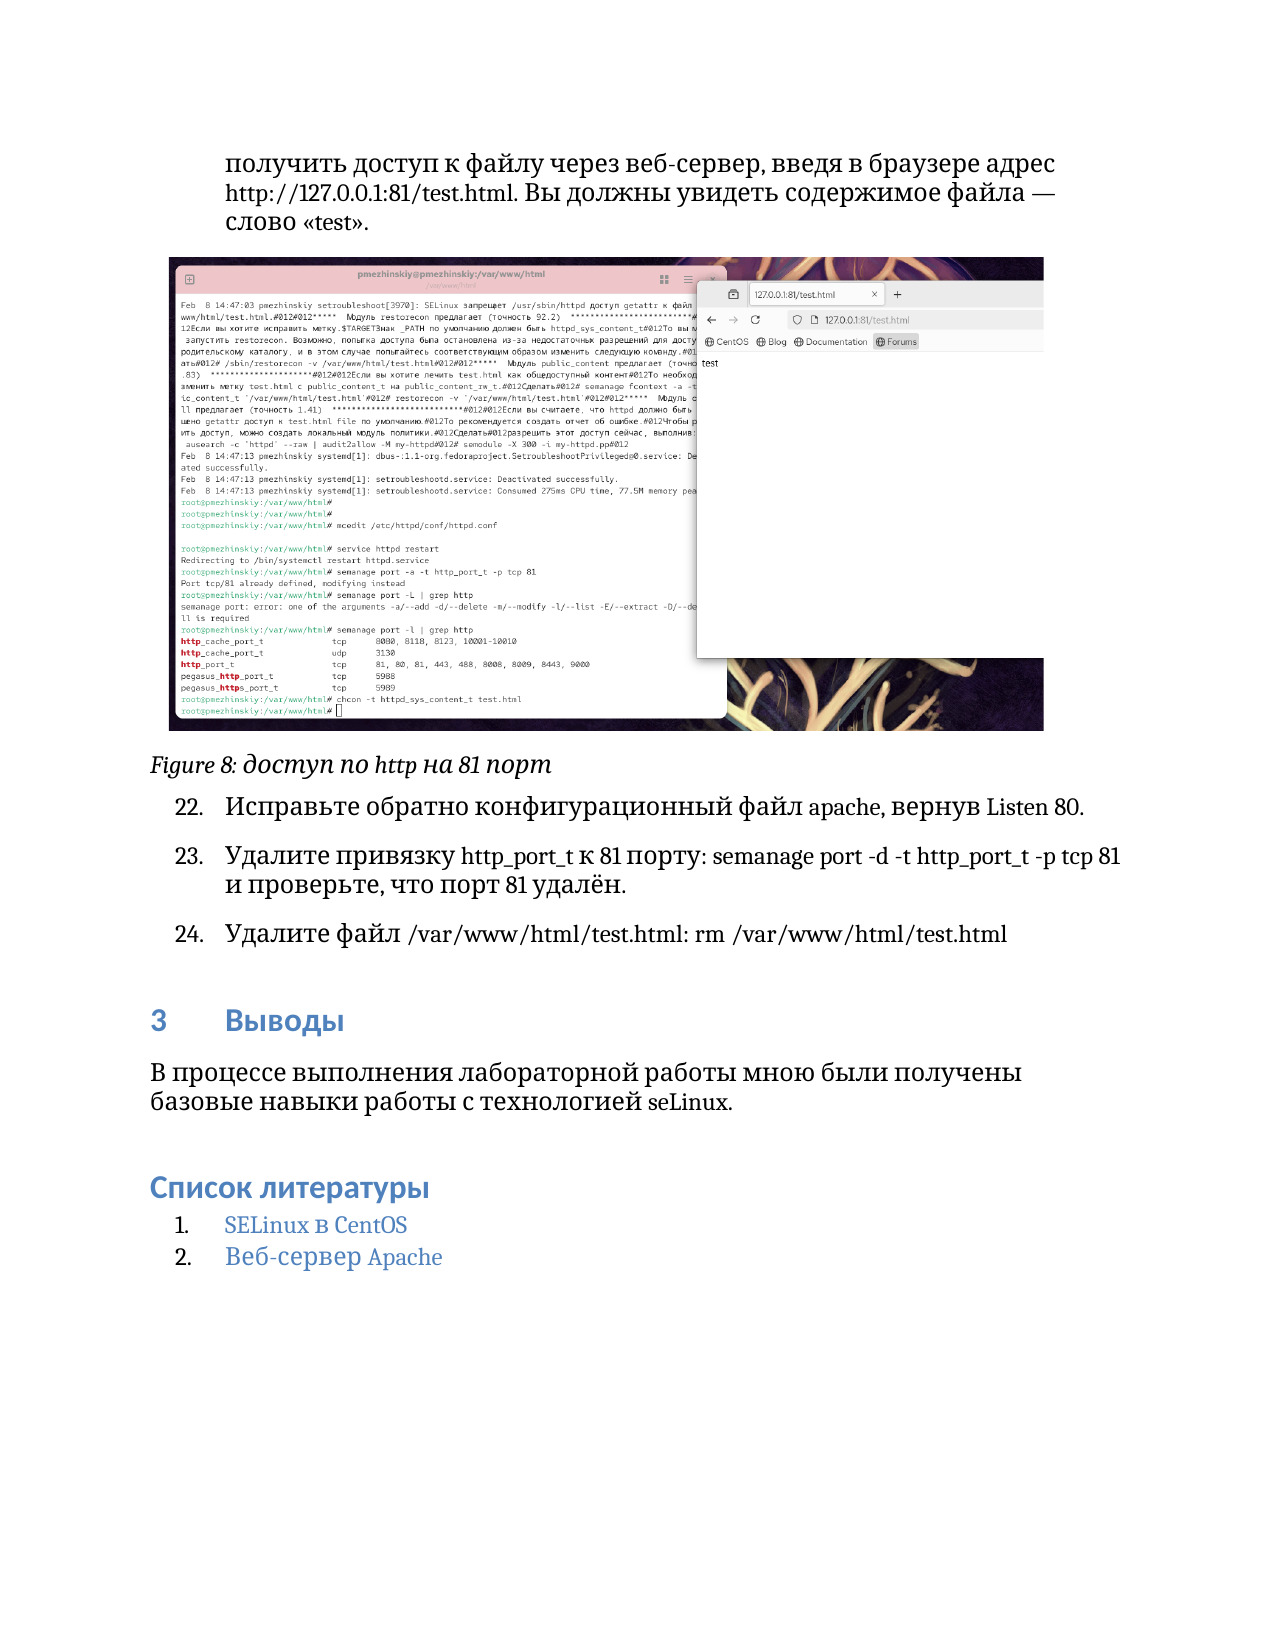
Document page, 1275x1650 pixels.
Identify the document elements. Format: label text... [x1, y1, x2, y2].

list Исправьте обратно конфигурационный файл apache, вернув Listen 80. [175, 792, 1125, 821]
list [175, 150, 1125, 236]
list SELinux в CentOS [175, 1211, 1125, 1239]
subtitle 3 Выводы [150, 999, 1125, 1040]
list Удалите привязку http_port_t к 81 порту: semanage port -d -t http_port_t -p tcp 81 и проверьте, что порт 81 удалён. [175, 842, 1125, 899]
list Удалите файл /var/www/html/test.html: rm /var/www/html/test.html [175, 920, 1125, 949]
list Веб-сервер Apache [175, 1243, 1125, 1272]
text Figure 8: доступ по http на 81 порт [150, 751, 1125, 780]
subtitle Список литературы [150, 1166, 1125, 1207]
picture [168, 257, 1044, 731]
text В процессе выполнения лабораторной работы мною были получены базовые навыки работы с технологией seLinux. [150, 1059, 1125, 1116]
